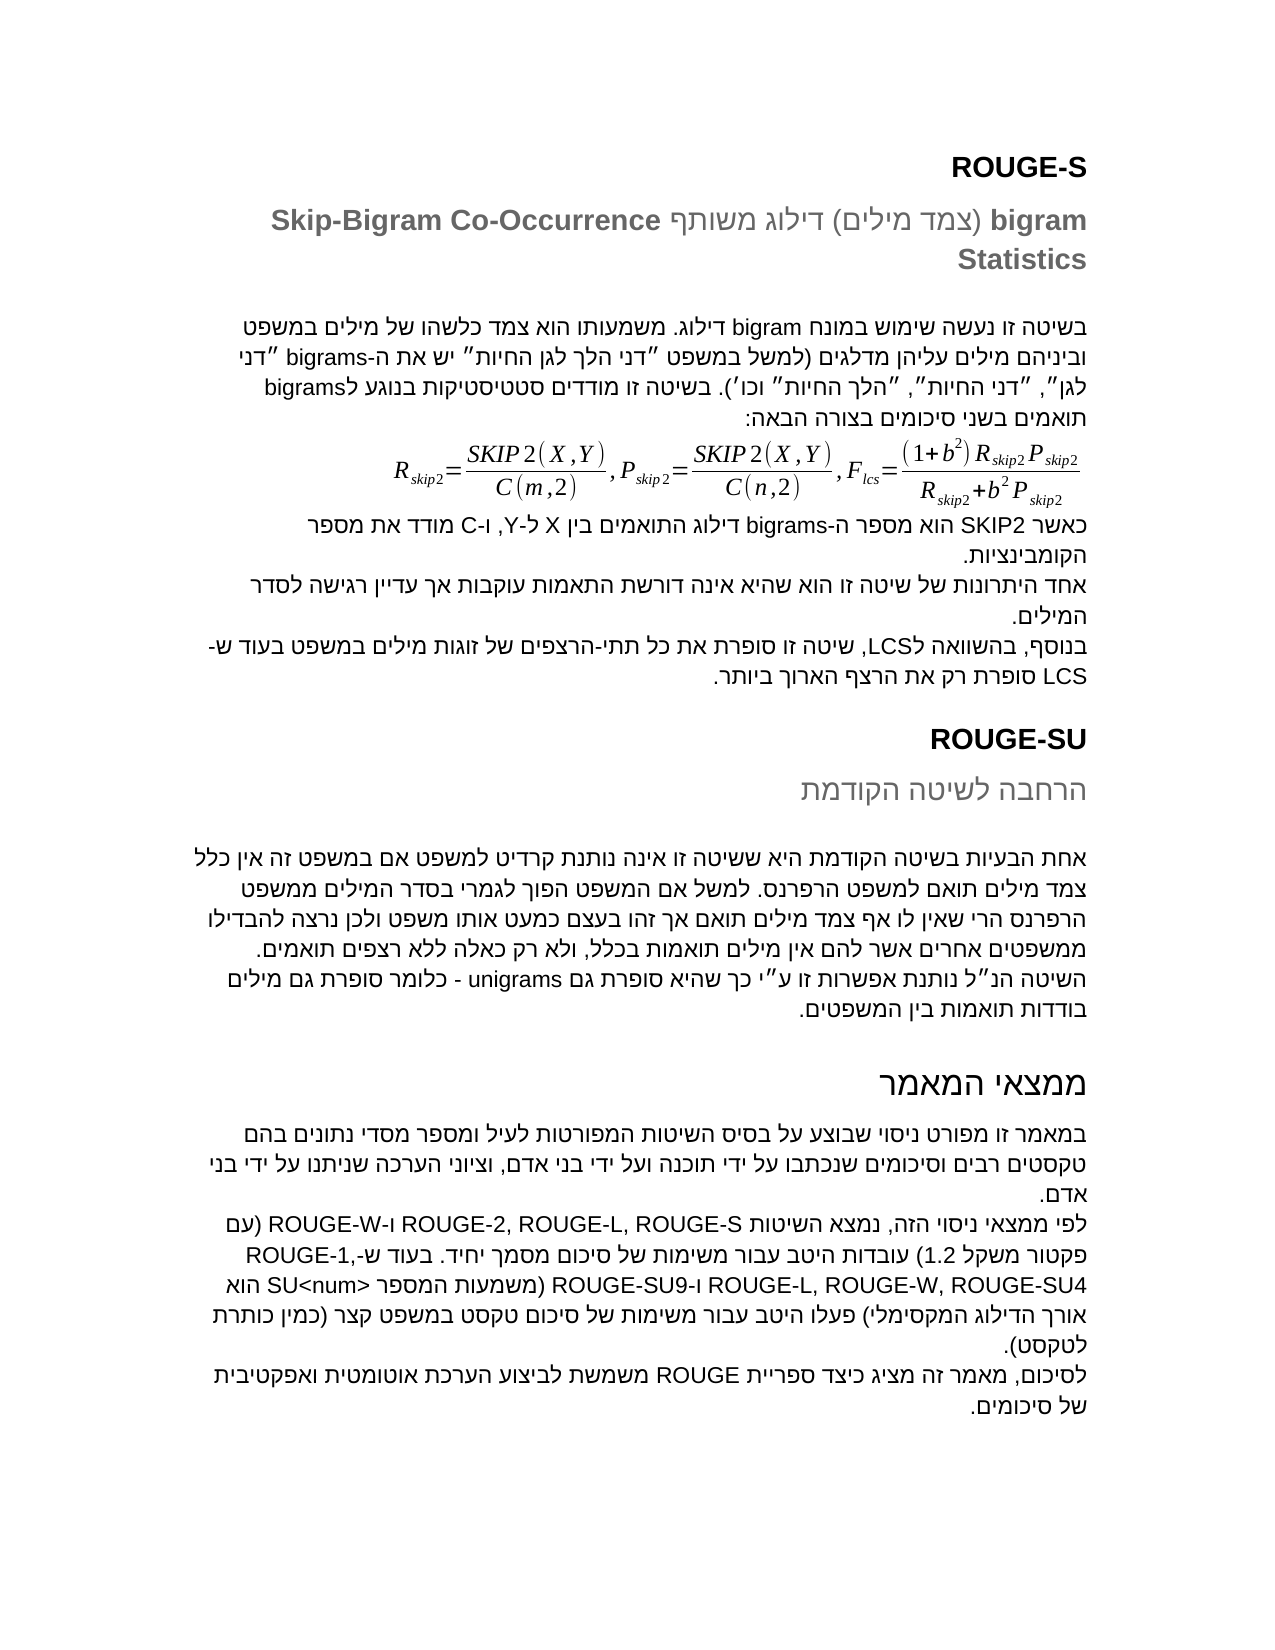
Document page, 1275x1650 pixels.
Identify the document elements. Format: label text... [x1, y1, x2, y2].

text אחד היתרונות של שיטה זו הוא שהיא אינה דורשת התאמות עוקבות אך עדיין רגישה לסדר המילים. [187, 572, 1087, 629]
text בנוסף, בהשוואה לLCS, שיטה זו סופרת את כל תתי-הרצפים של זוגות מילים במשפט בעוד ש-LCS סופרת רק את הרצף הארוך ביותר. [187, 633, 1087, 689]
text בשיטה זו נעשה שימוש במונח bigram דילוג. משמעותו הוא צמד כלשהו של מילים במשפט וביניהם מילים עליהן מדלגים (למשל במשפט ״דני הלך לגן החיות״ יש את ה-bigrams ״דני לגן״, ״דני החיות״, ״הלך החיות״ וכו׳). בשיטה זו מודדים סטטיסטיקות בנוגע לbigrams תואמים בשני סיכומים בצורה הבאה: [187, 314, 1087, 431]
subtitle ממצאי המאמר [187, 1064, 1087, 1102]
subtitle הרחבה לשיטה הקודמת [187, 773, 1087, 807]
text אחת הבעיות בשיטה הקודמת היא ששיטה זו אינה נותנת קרדיט למשפט אם במשפט זה אין כלל צמד מילים תואם למשפט הרפרנס. למשל אם המשפט הפוך לגמרי בסדר המילים ממשפט הרפרנס הרי שאין לו אף צמד מילים תואם אך זהו בעצם כמעט אותו משפט ולכן נרצה להבדילו ממשפטים אחרים אשר להם אין מילים תואמות בכלל, ולא רק כאלה ללא רצפים תואמים. השיטה הנ״ל נותנת אפשרות זו ע״י כך שהיא סופרת גם unigrams - כלומר סופרת גם מילים בודדות תואמות בין המשפטים. [187, 845, 1087, 1023]
subtitle ROUGE-SU [187, 722, 1087, 756]
text במאמר זו מפורט ניסוי שבוצע על בסיס השיטות המפורטות לעיל ומספר מסדי נתונים בהם טקסטים רבים וסיכומים שנכתבו על ידי תוכנה ועל ידי בני אדם, וציוני הערכה שניתנו על ידי בני אדם. [187, 1121, 1087, 1207]
text כאשר SKIP2 הוא מספר ה-bigrams דילוג התואמים בין X ל-Y, ו-C מודד את מספר הקומבינציות. [187, 512, 1087, 568]
subtitle ROUGE-S [187, 150, 1087, 183]
text לסיכום, מאמר זה מציג כיצד ספריית ROUGE משמשת לביצוע הערכת אוטומטית ואפקטיבית של סיכומים. [187, 1362, 1087, 1419]
subtitle bigram (צמד מילים) דילוג משותף Skip-Bigram Co-Occurrence Statistics [187, 201, 1087, 276]
text לפי ממצאי ניסוי הזה, נמצא השיטות ROUGE-2, ROUGE-L, ROUGE-S ו-ROUGE-W (עם פקטור משקל 1.2) עובדות היטב עבור משימות של סיכום מסמך יחיד. בעוד ש-ROUGE-1, ROUGE-L, ROUGE-W, ROUGE-SU4 ו-ROUGE-SU9 (משמעות המספר <SU<num הוא אורך הדילוג המקסימלי) פעלו היטב עבור משימות של סיכום טקסט במשפט קצר (כמין כותרת לטקסט). [187, 1211, 1087, 1358]
